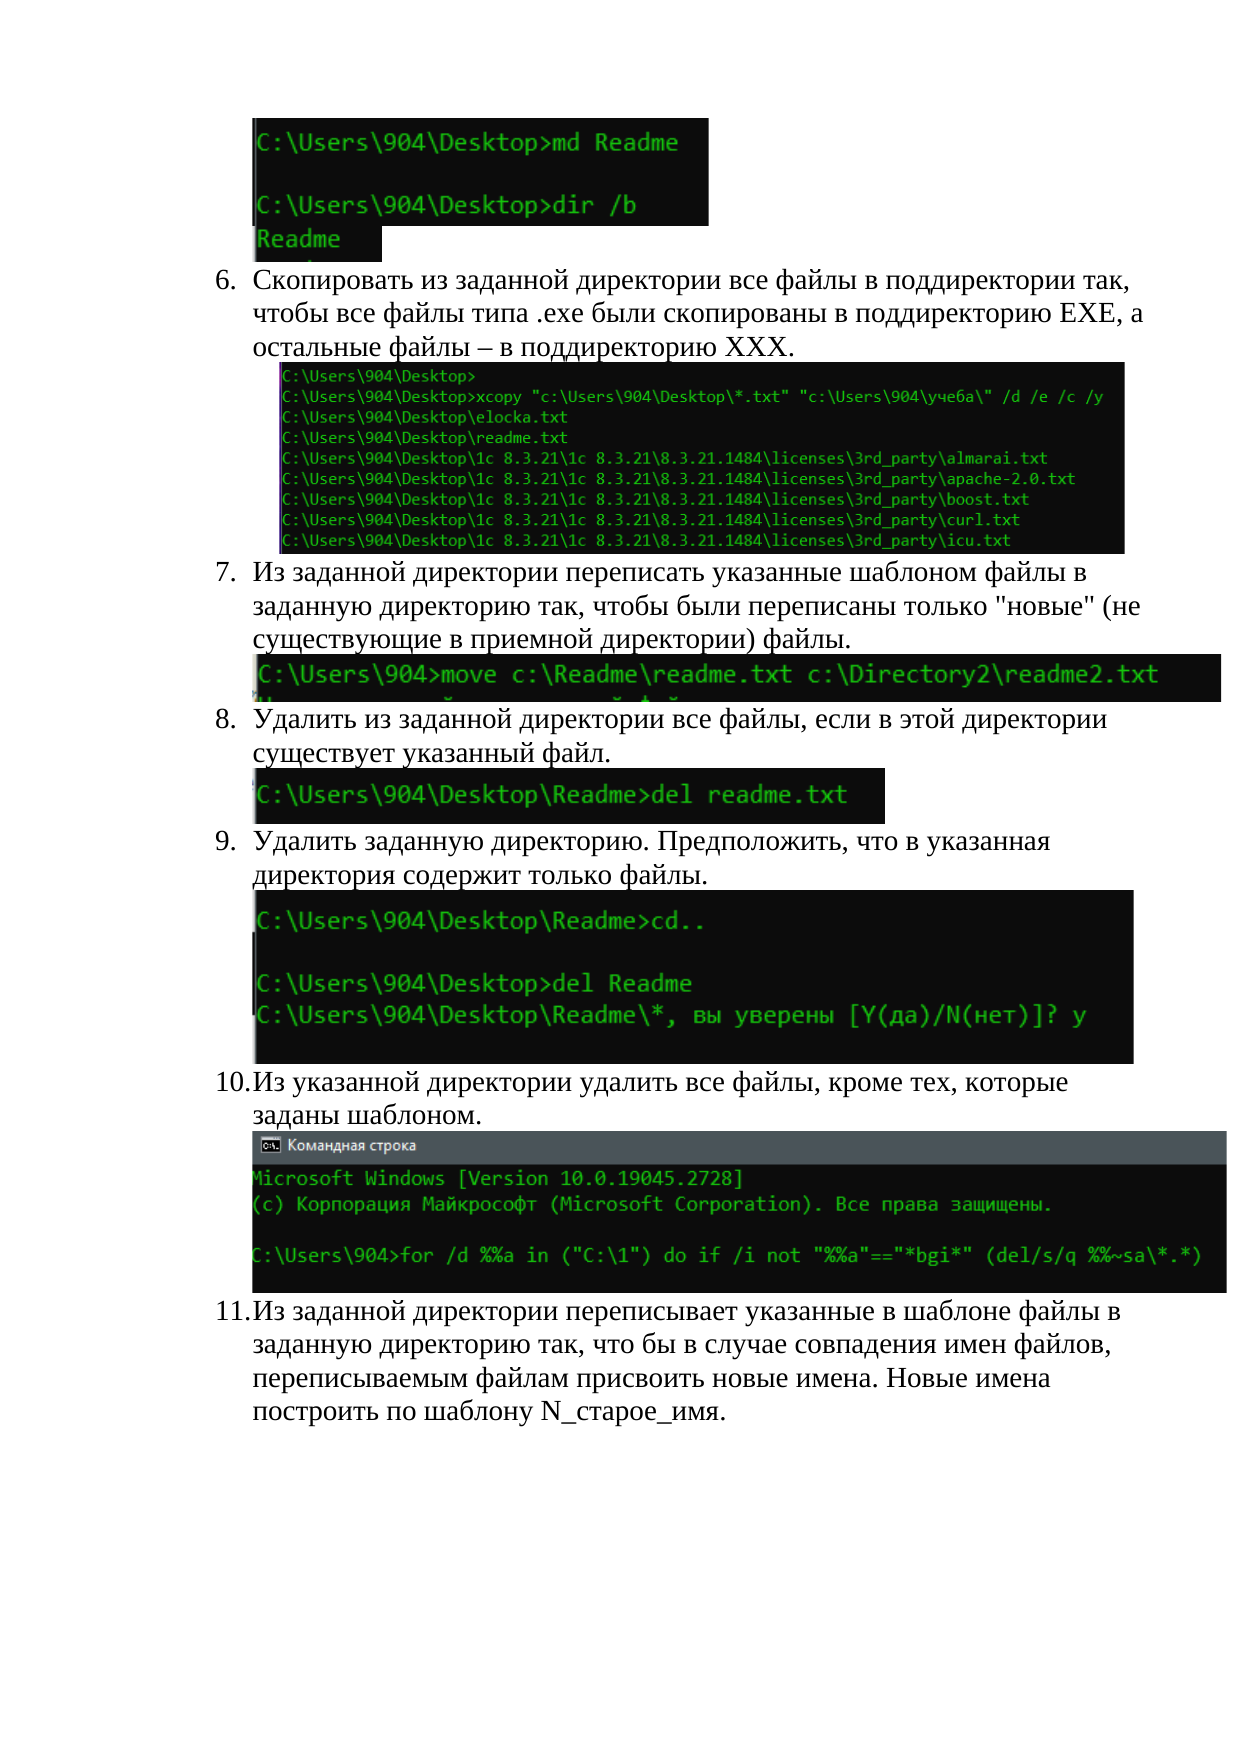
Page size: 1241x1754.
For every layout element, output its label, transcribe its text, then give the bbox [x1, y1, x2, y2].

picture [252, 118, 709, 262]
list Удалить из заданной директории все файлы, если в этой директории существует указанный файл. [215, 702, 1152, 769]
picture [252, 1131, 1227, 1293]
list Из заданной директории переписывает указанные в шаблоне файлы в заданную директорию так, что бы в случае совпадения имен файлов, переписываемым файлам присвоить новые имена. Новые имена построить по шаблону N_старое_имя. [215, 1293, 1152, 1427]
picture [252, 654, 1222, 702]
list Удалить заданную директорию. Предположить, что в указанная директория содержит только файлы. [215, 823, 1152, 890]
list Из указанной директории удалить все файлы, кроме тех, которые заданы шаблоном. [215, 1064, 1152, 1131]
picture [279, 362, 1125, 554]
picture [252, 768, 885, 824]
list Из заданной директории переписать указанные шаблоном файлы в заданную директорию так, чтобы были переписаны только "новые" (не существующие в приемной директории) файлы. [215, 554, 1152, 655]
picture [252, 890, 1134, 1064]
list Скопировать из заданной директории все файлы в поддиректории так, чтобы все файлы типа .exe были скопированы в поддиректорию EXE, а остальные файлы – в поддиректорию XXX. [215, 262, 1152, 362]
